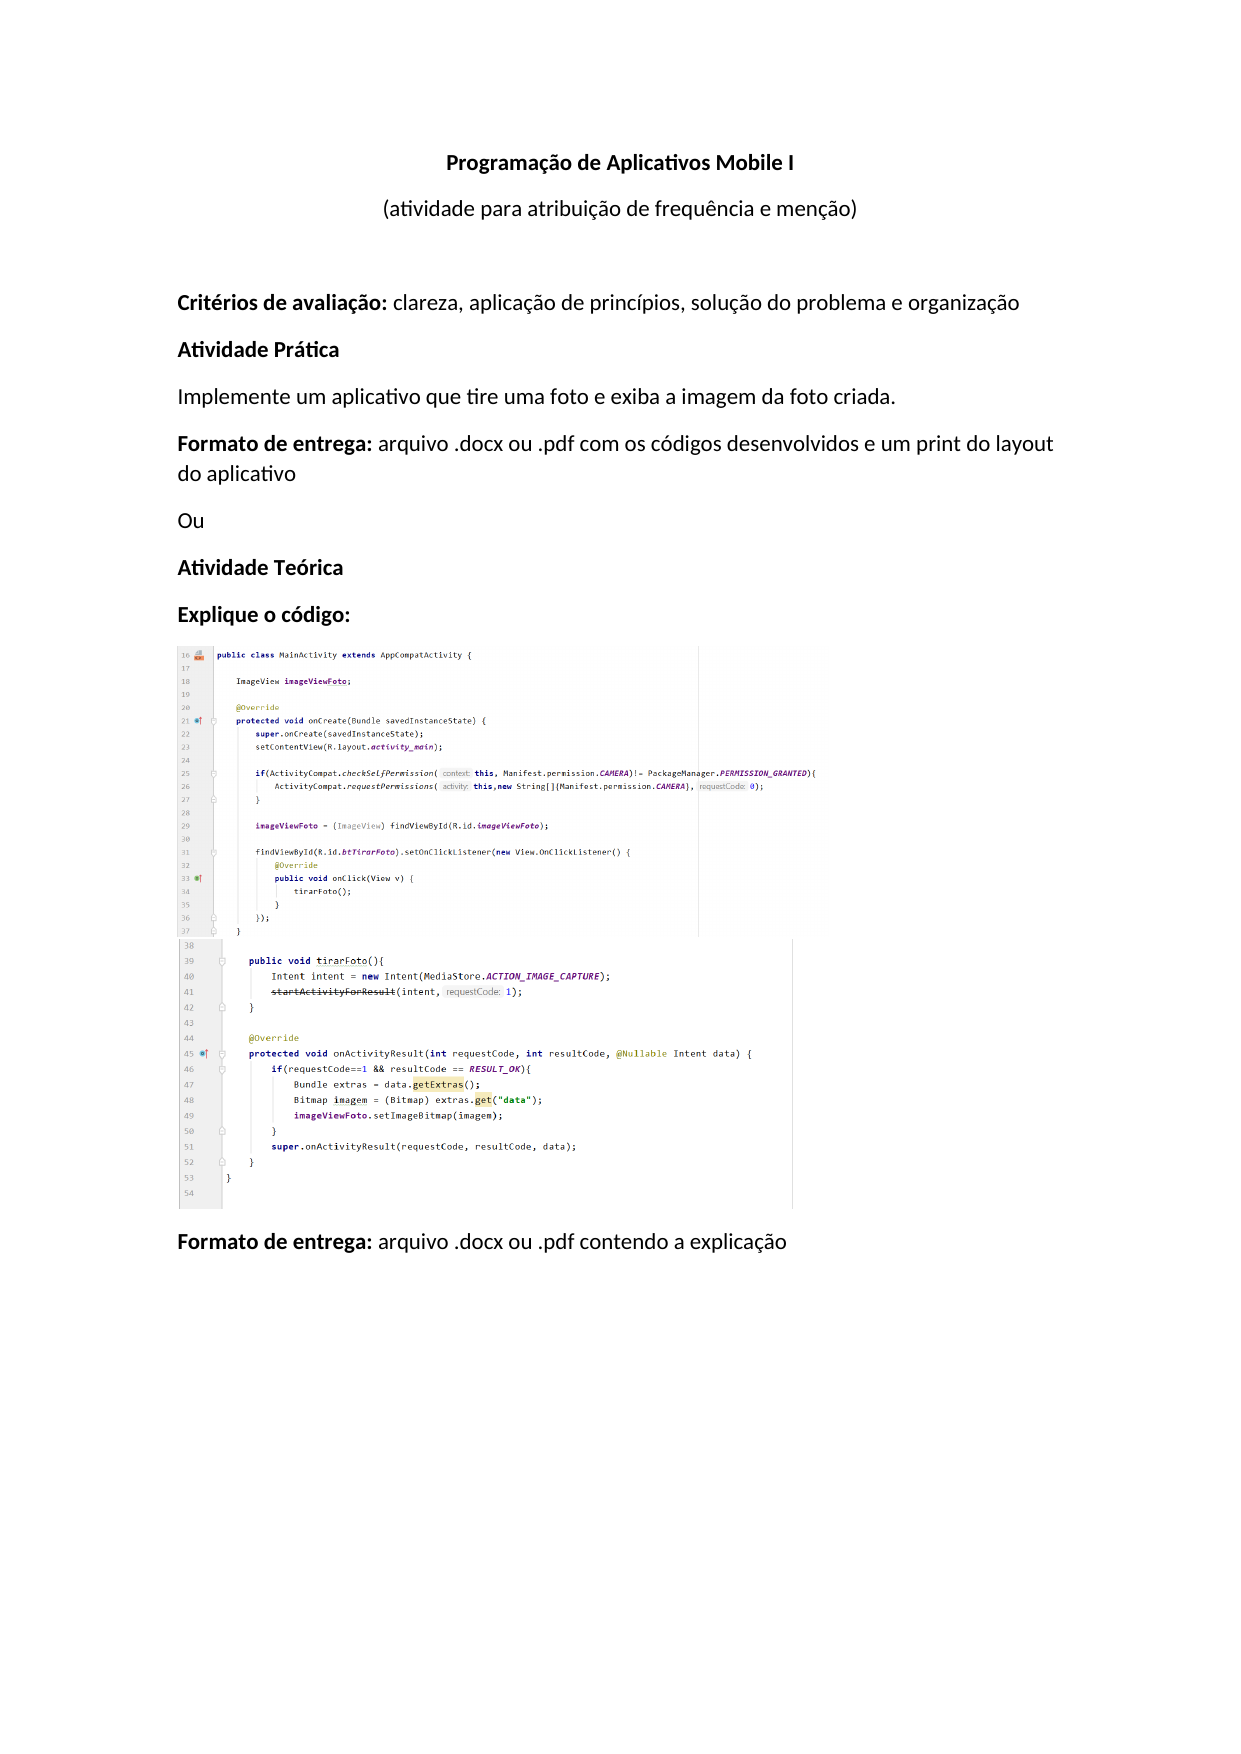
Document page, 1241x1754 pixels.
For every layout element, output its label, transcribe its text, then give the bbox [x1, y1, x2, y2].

text Formato de entrega: arquivo .docx ou .pdf contendo a explicação [177, 1227, 1063, 1256]
picture [177, 646, 830, 937]
text Explique o código: [177, 600, 1063, 628]
text (atividade para atribuição de frequência e menção) [177, 194, 1063, 222]
text Implemente um aplicativo que tire uma foto e exiba a imagem da foto criada. [177, 382, 1063, 410]
text Ou [177, 506, 1063, 534]
text Atividade Prática [177, 335, 1063, 363]
text Formato de entrega: arquivo .docx ou .pdf com os códigos desenvolvidos e um print do layout do aplicativo [177, 429, 1063, 487]
picture [177, 939, 951, 1209]
text Atividade Teórica [177, 553, 1063, 581]
text Critérios de avaliação: clareza, aplicação de princípios, solução do problema e organização [177, 288, 1063, 316]
text Programação de Aplicativos Mobile I [177, 148, 1063, 176]
